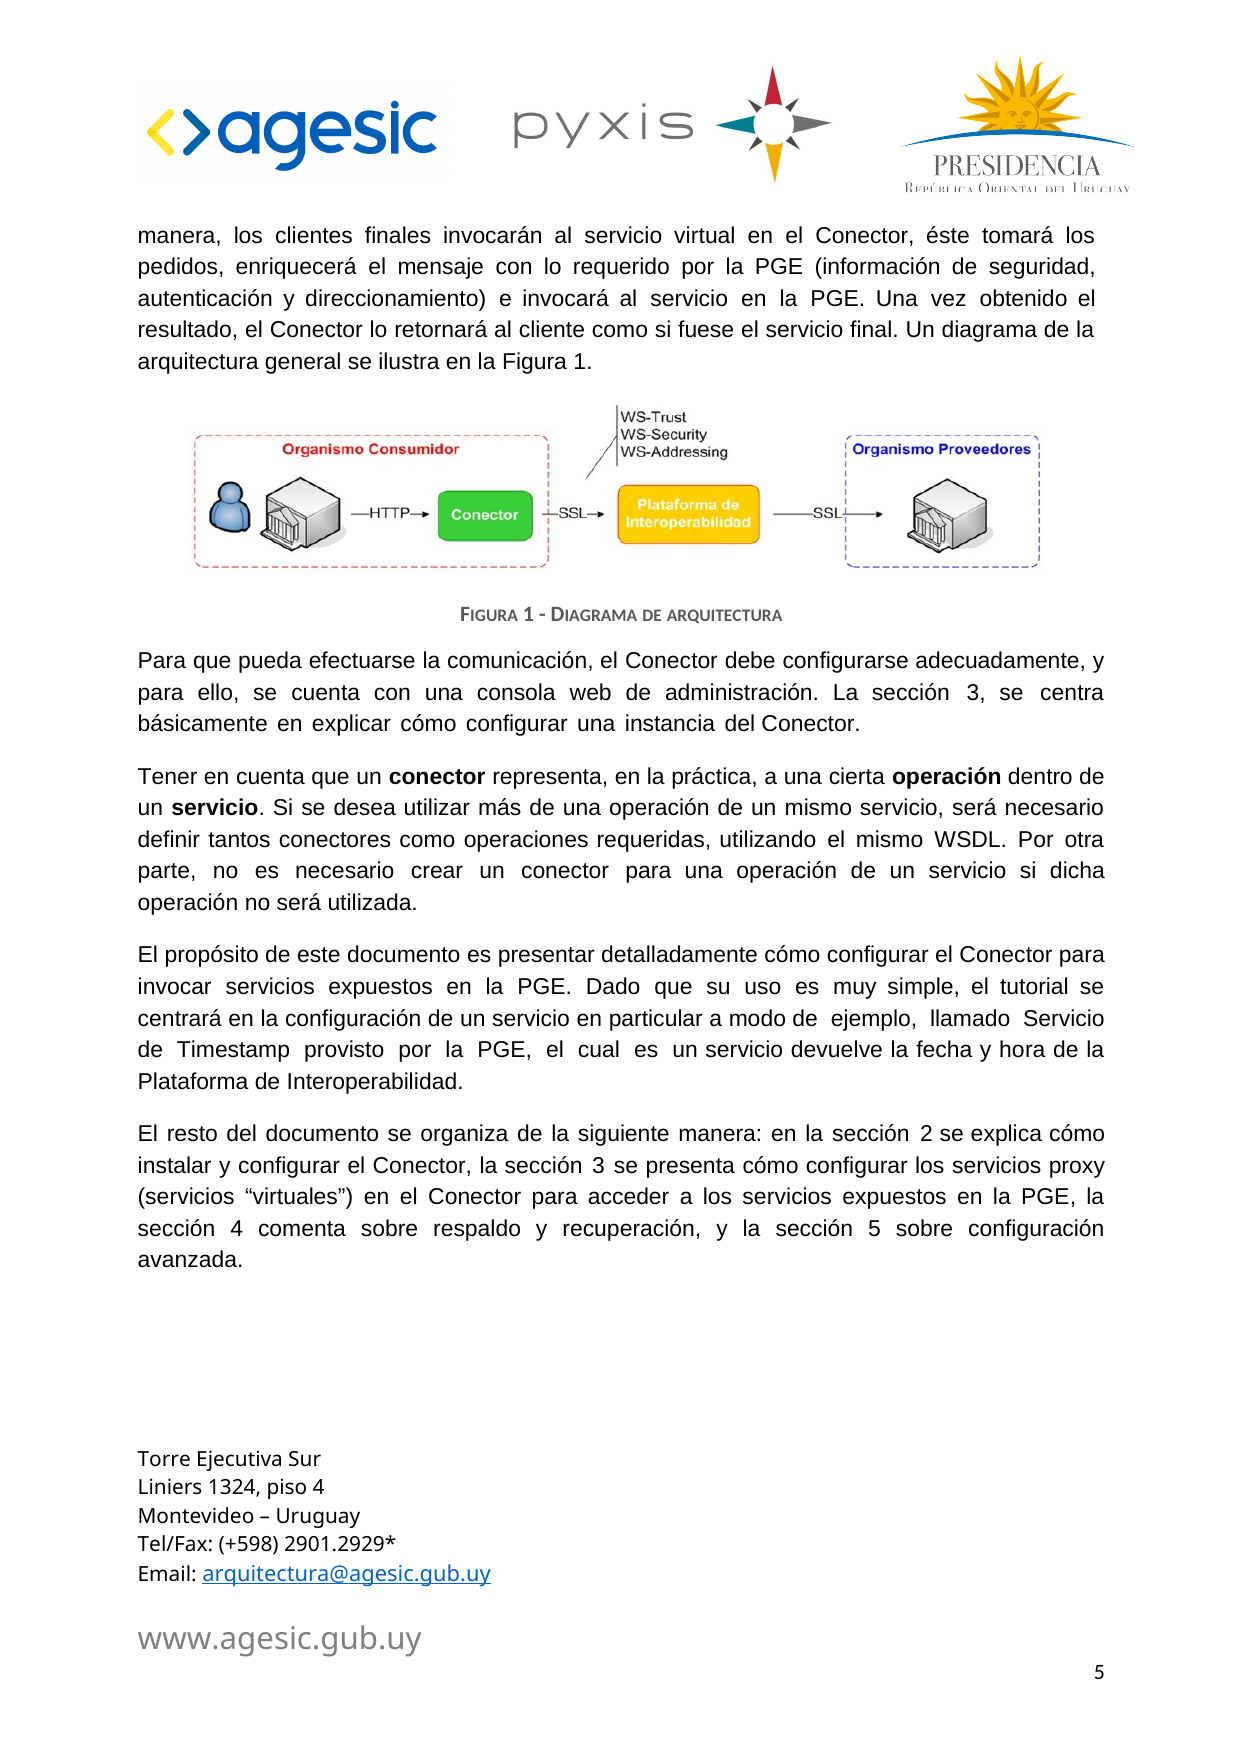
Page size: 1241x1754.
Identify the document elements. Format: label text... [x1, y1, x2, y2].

picture [492, 54, 848, 199]
picture [137, 79, 452, 180]
text Figura 1 - Diagrama de arquitectura [137, 600, 1105, 626]
text Tener en cuenta que un conector representa, en la práctica, a una cierta operación dentro de un servicio. Si se desea utilizar más de una operación de un mismo servicio, será necesario definir tantos conectores como operaciones requeridas, utilizando el mismo WSDL. Por otra parte, no es necesario crear un conector para una operación de un servicio si dicha operación no será utilizada. [137, 763, 1105, 915]
text El propósito de este documento es presentar detalladamente cómo configurar el Conector para invocar servicios expuestos en la PGE. Dado que su uso es muy simple, el tutorial se centrará en la configuración de un servicio en particular a modo de ejemplo, llamado Servicio de Timestamp provisto por la PGE, el cual es un servicio devuelve la fecha y hora de la Plataforma de Interoperabilidad. [137, 941, 1105, 1094]
text El resto del documento se organiza de la siguiente manera: en la sección 2 se explica cómo instalar y configurar el Conector, la sección 3 se presenta cómo configurar los servicios proxy (servicios “virtuales”) en el Conector para acceder a los servicios expuestos en la PGE, la sección 4 comenta sobre respaldo y recuperación, y la sección 5 sobre configuración avanzada. [137, 1120, 1105, 1273]
picture [187, 400, 1046, 574]
text Para que pueda efectuarse la comunicación, el Conector debe configurarse adecuadamente, y para ello, se cuenta con una consola web de administración. La sección 3, se centra básicamente en explicar cómo configurar una instancia del Conector. [137, 647, 1105, 737]
picture [897, 54, 1135, 192]
